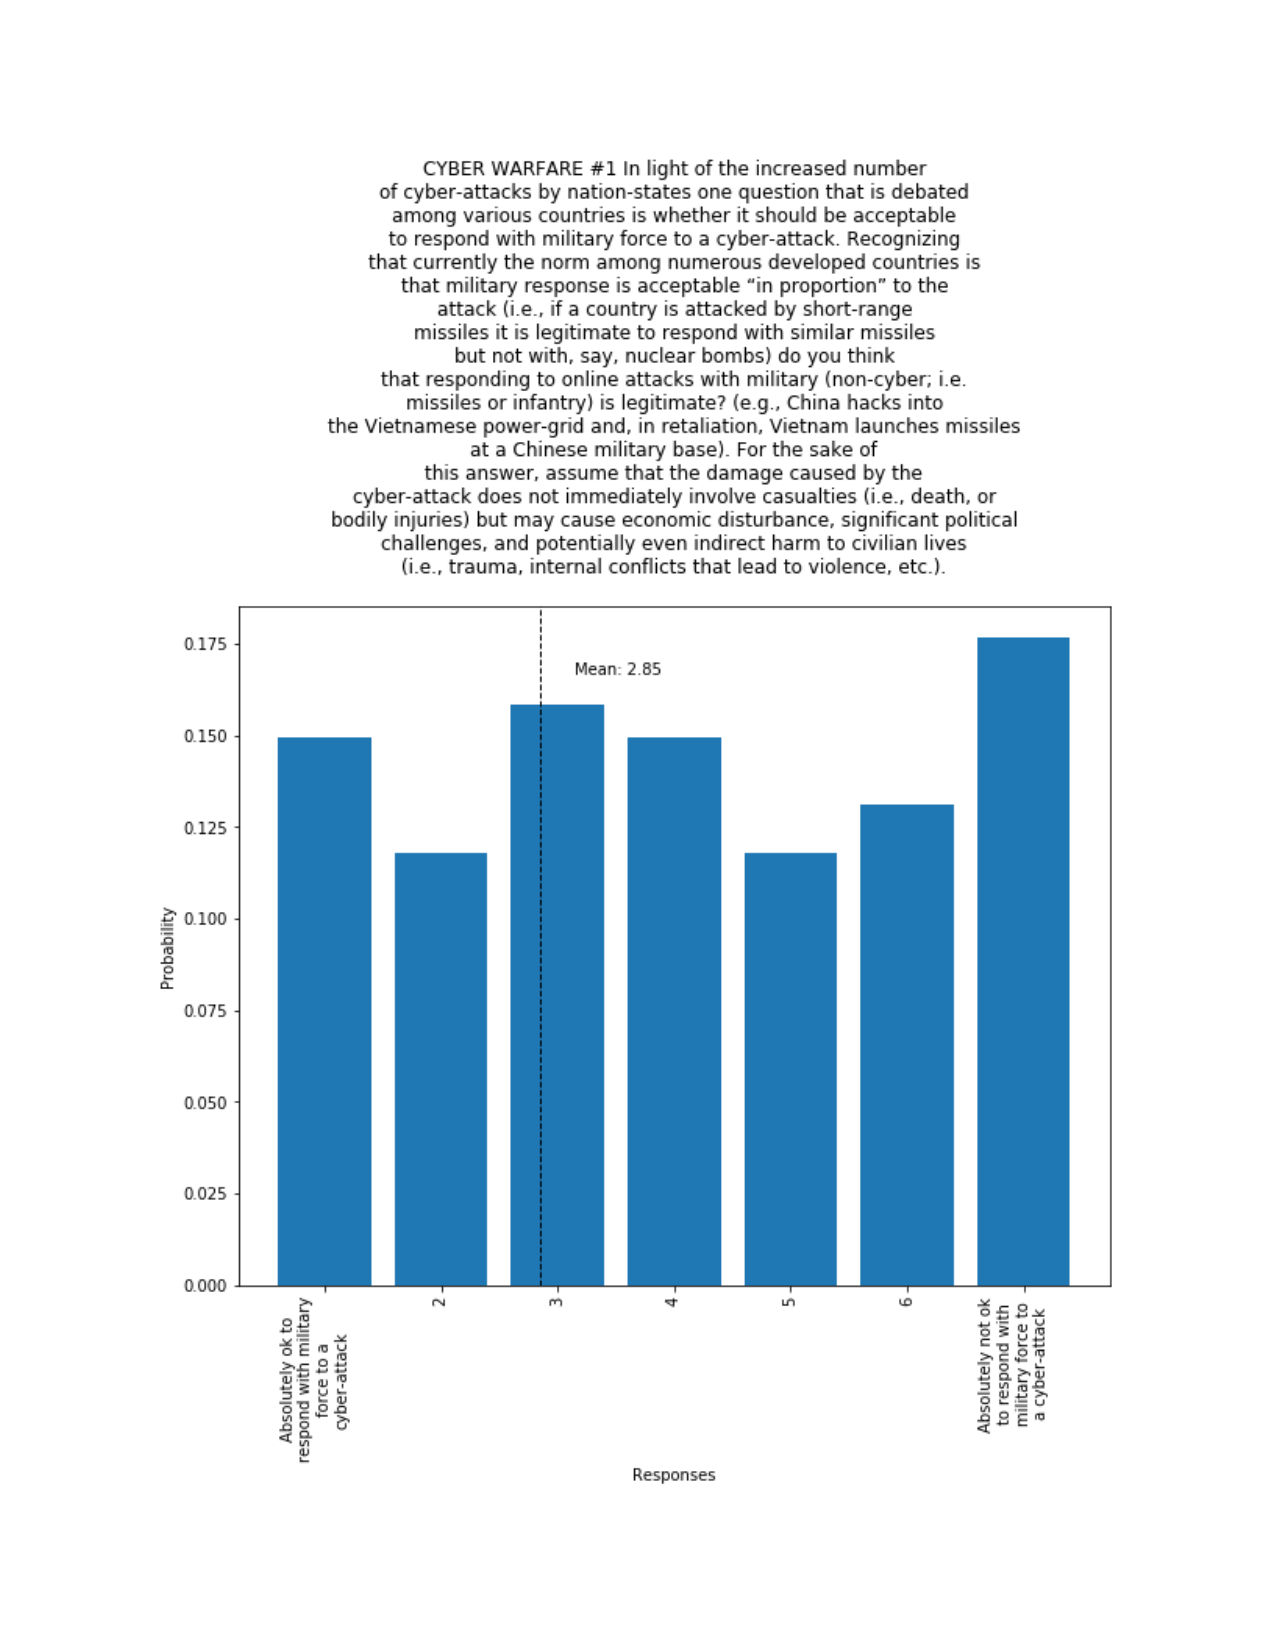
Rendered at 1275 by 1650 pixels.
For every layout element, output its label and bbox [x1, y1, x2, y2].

picture [150, 150, 1125, 1495]
